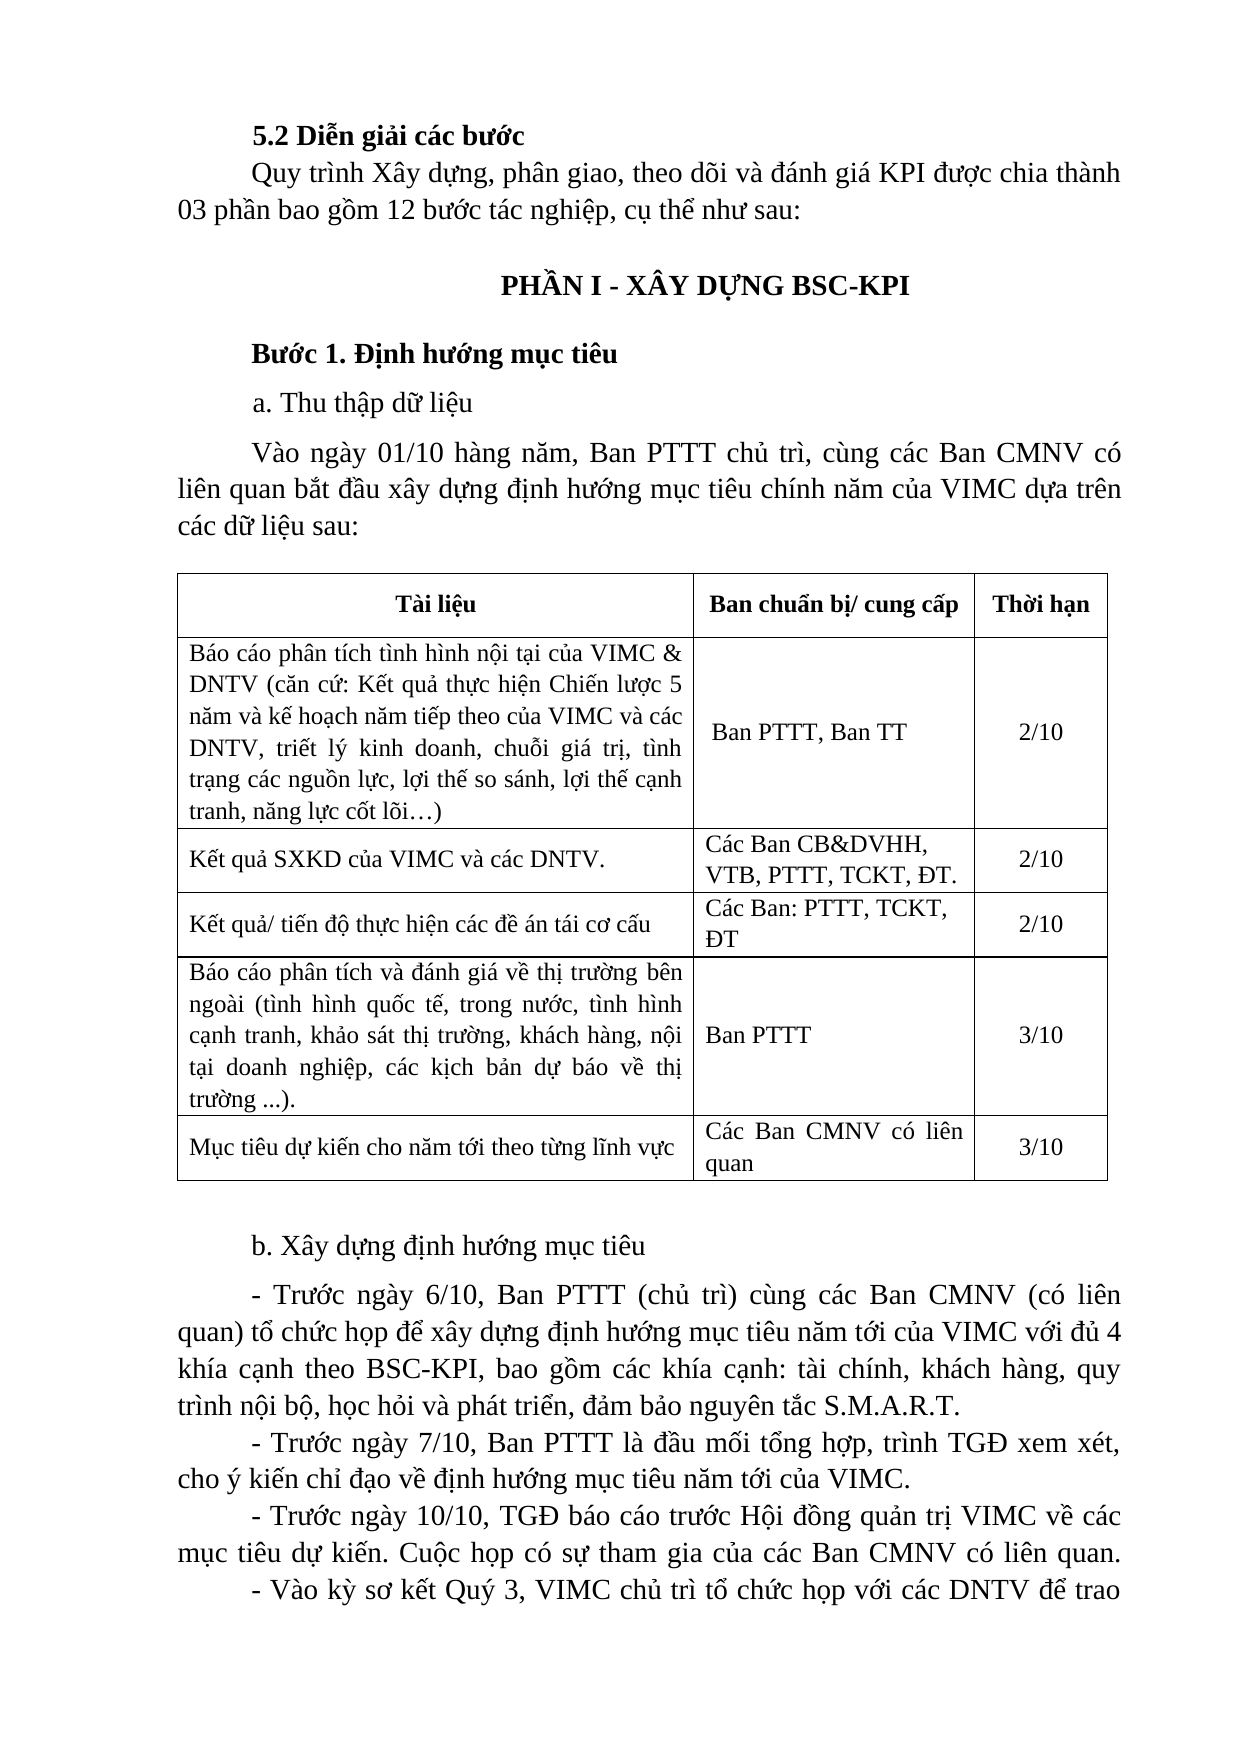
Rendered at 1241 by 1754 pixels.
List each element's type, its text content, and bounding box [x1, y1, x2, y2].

text Quy trình Xây dựng, phân giao, theo dõi và đánh giá KPI được chia thành 03 phần bao gồm 12 bước tác nghiệp, cụ thể như sau: [177, 155, 1122, 225]
table_header Ban chuẩn bị/ cung cấp [694, 574, 974, 637]
text - Trước ngày 6/10, Ban PTTT (chủ trì) cùng các Ban CMNV (có liên quan) tổ chức họp để xây dựng định hướng mục tiêu năm tới của VIMC với đủ 4 khía cạnh theo BSC-KPI, bao gồm các khía cạnh: tài chính, khách hàng, quy trình nội bộ, học hỏi và phát triển, đảm bảo nguyên tắc S.M.A.R.T. [177, 1277, 1122, 1421]
table_cell Mục tiêu dự kiến cho năm tới theo từng lĩnh vực [178, 1116, 693, 1180]
text Vào ngày 01/10 hàng năm, Ban PTTT chủ trì, cùng các Ban CMNV có liên quan bắt đầu xây dựng định hướng mục tiêu chính năm của VIMC dựa trên các dữ liệu sau: [177, 435, 1122, 542]
table_cell Ban PTTT, Ban TT [694, 638, 974, 828]
table_cell Các Ban CB&DVHH, VTB, PTTT, TCKT, ĐT. [694, 829, 974, 892]
table_cell Các Ban CMNV có liên quan [694, 1116, 974, 1180]
text a. Thu thập dữ liệu [177, 385, 1122, 419]
table_cell Kết quả SXKD của VIMC và các DNTV. [178, 829, 693, 892]
text - Trước ngày 7/10, Ban PTTT là đầu mối tổng hợp, trình TGĐ xem xét, cho ý kiến chỉ đạo về định hướng mục tiêu năm tới của VIMC. [177, 1425, 1122, 1495]
table_header Thời hạn [975, 574, 1107, 637]
text 5.2 Diễn giải các bước [177, 118, 1122, 152]
table_cell Kết quả/ tiến độ thực hiện các đề án tái cơ cấu [178, 893, 693, 956]
table_cell 3/10 [975, 958, 1107, 1115]
text b. Xây dựng định hướng mục tiêu [177, 1228, 1122, 1261]
table_cell 2/10 [975, 893, 1107, 956]
table_cell Các Ban: PTTT, TCKT, ĐT [694, 893, 974, 956]
text Bước 1. Định hướng mục tiêu [177, 336, 1122, 369]
table_cell Báo cáo phân tích tình hình nội tại của VIMC & DNTV (căn cứ: Kết quả thực hiện Chiến lược 5 năm và kế hoạch năm tiếp theo của VIMC và các DNTV, triết lý kinh doanh, chuỗi giá trị, tình trạng các nguồn lực, lợi thế so sánh, lợi thế cạnh tranh, năng lực cốt lõi…) [178, 638, 693, 828]
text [177, 1498, 1122, 1606]
text PHẦN I - XÂY DỰNG BSC-KPI [289, 268, 1122, 302]
table_cell 3/10 [975, 1116, 1107, 1180]
table_cell Ban PTTT [694, 958, 974, 1115]
table_cell 2/10 [975, 829, 1107, 892]
table_cell Báo cáo phân tích và đánh giá về thị trường bên ngoài (tình hình quốc tế, trong nước, tình hình cạnh tranh, khảo sát thị trường, khách hàng, nội tại doanh nghiệp, các kịch bản dự báo về thị trường ...). [178, 958, 693, 1115]
table_cell 2/10 [975, 638, 1107, 828]
table_header Tài liệu [178, 574, 693, 637]
